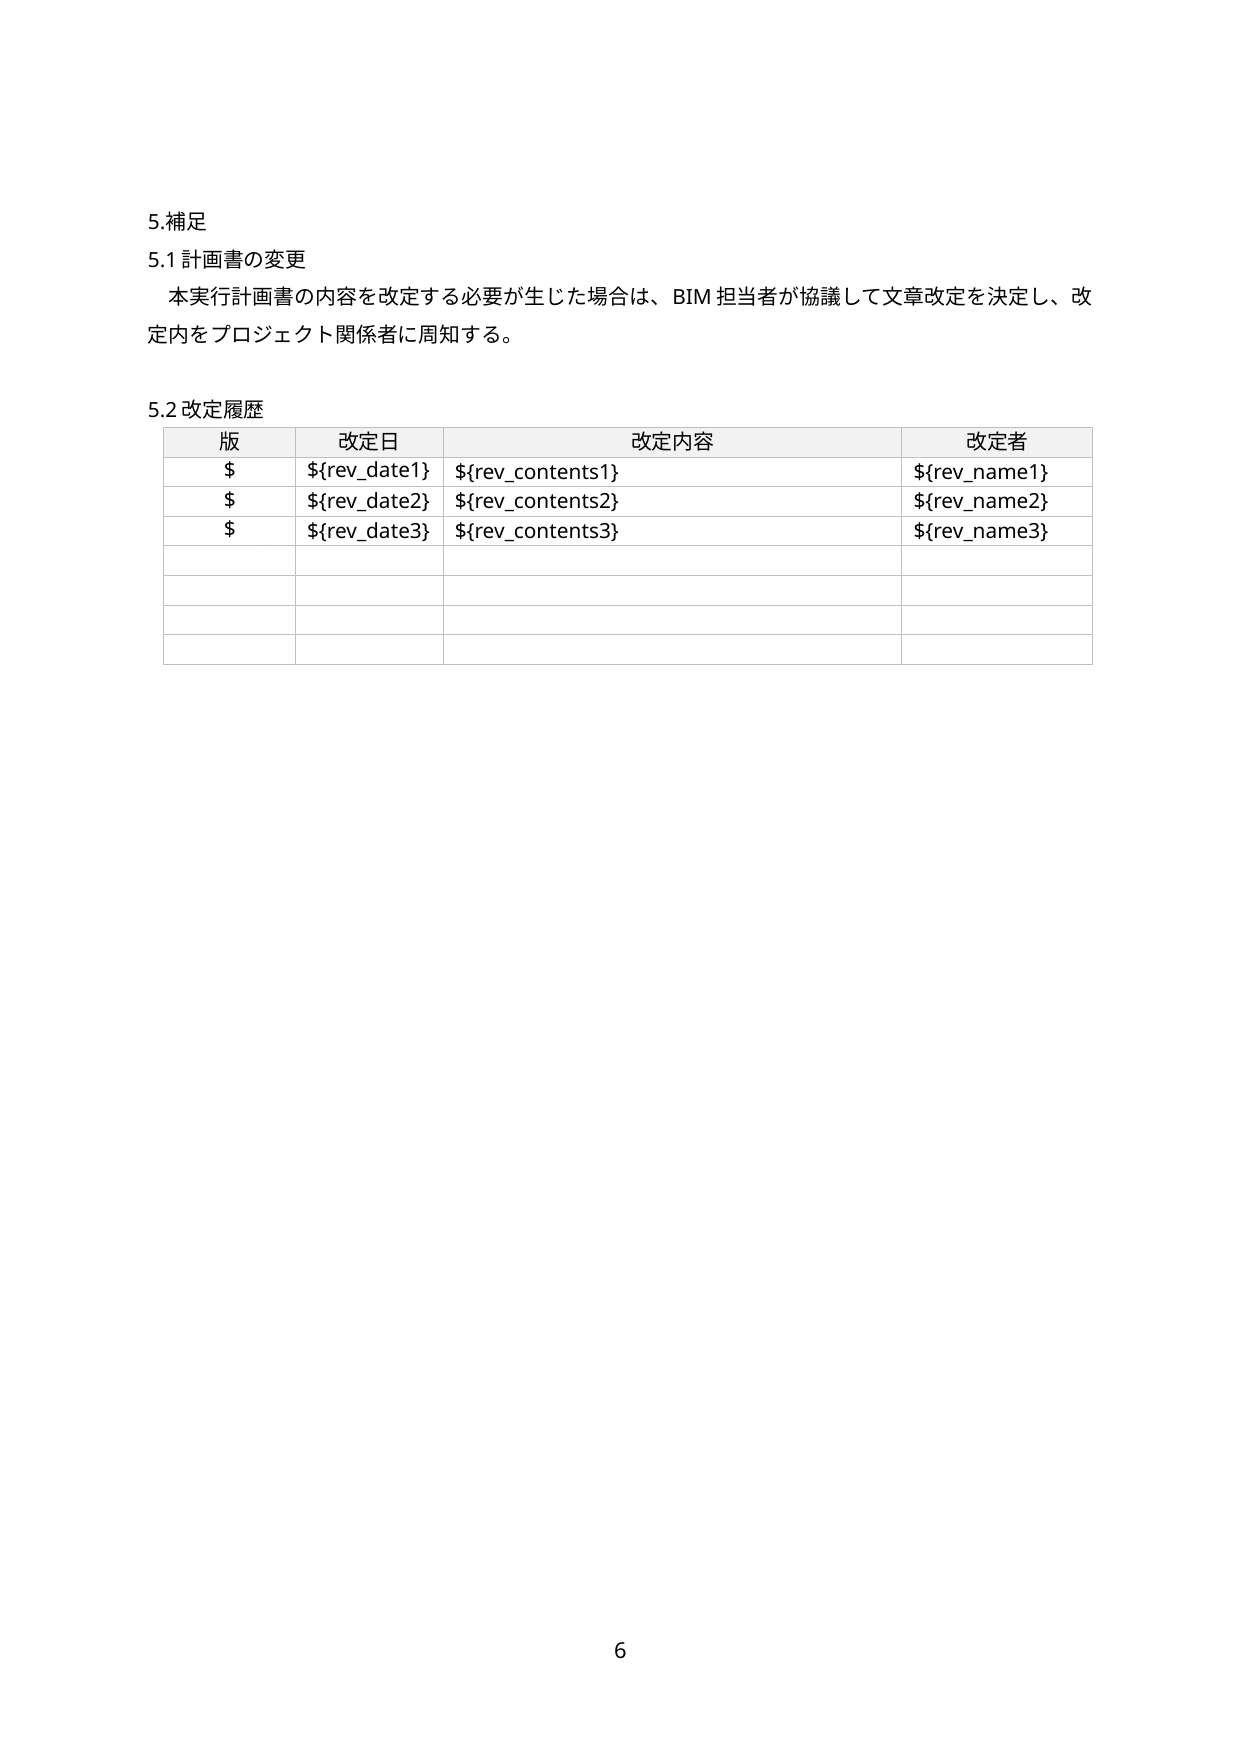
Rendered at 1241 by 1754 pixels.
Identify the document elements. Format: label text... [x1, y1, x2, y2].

table_cell [444, 606, 901, 634]
table_cell ${rev_ver2} [164, 487, 295, 516]
table_cell ${rev_date2} [296, 487, 443, 516]
table_cell [296, 576, 443, 604]
table_cell ${rev_contents3} [444, 517, 901, 545]
table_header 版 [164, 428, 295, 457]
table_cell [444, 546, 901, 575]
table_cell ${rev_contents2} [444, 487, 901, 516]
table_cell [902, 576, 1092, 604]
table_cell [164, 546, 295, 575]
table_cell [902, 635, 1092, 664]
text 5.2改定履歴 [148, 389, 1092, 427]
table_header 改定内容 [444, 428, 901, 457]
table_cell [296, 546, 443, 575]
table_cell ${rev_ver1} [164, 458, 295, 486]
table_cell ${rev_ver3} [164, 517, 295, 545]
table_cell [164, 576, 295, 604]
table_cell [164, 606, 295, 634]
table_cell ${rev_contents1} [444, 458, 901, 486]
table_cell ${rev_name1} [902, 458, 1092, 486]
table_cell ${rev_date1} [296, 458, 443, 486]
table_cell [902, 606, 1092, 634]
text 5.1計画書の変更 [148, 239, 1092, 277]
table_cell [444, 635, 901, 664]
text 5.補足 [148, 202, 1092, 239]
table_cell ${rev_name2} [902, 487, 1092, 516]
table_cell [164, 635, 295, 664]
table_cell ${rev_date3} [296, 517, 443, 545]
table_cell ${rev_name3} [902, 517, 1092, 545]
table_cell [444, 576, 901, 604]
table_header 改定者 [902, 428, 1092, 457]
text 本実行計画書の内容を改定する必要が生じた場合は、BIM担当者が協議して文章改定を決定し、改定内をプロジェクト関係者に周知する。 [148, 277, 1092, 352]
table_cell [296, 606, 443, 634]
table_cell [902, 546, 1092, 575]
table_header 改定日 [296, 428, 443, 457]
table_cell [296, 635, 443, 664]
